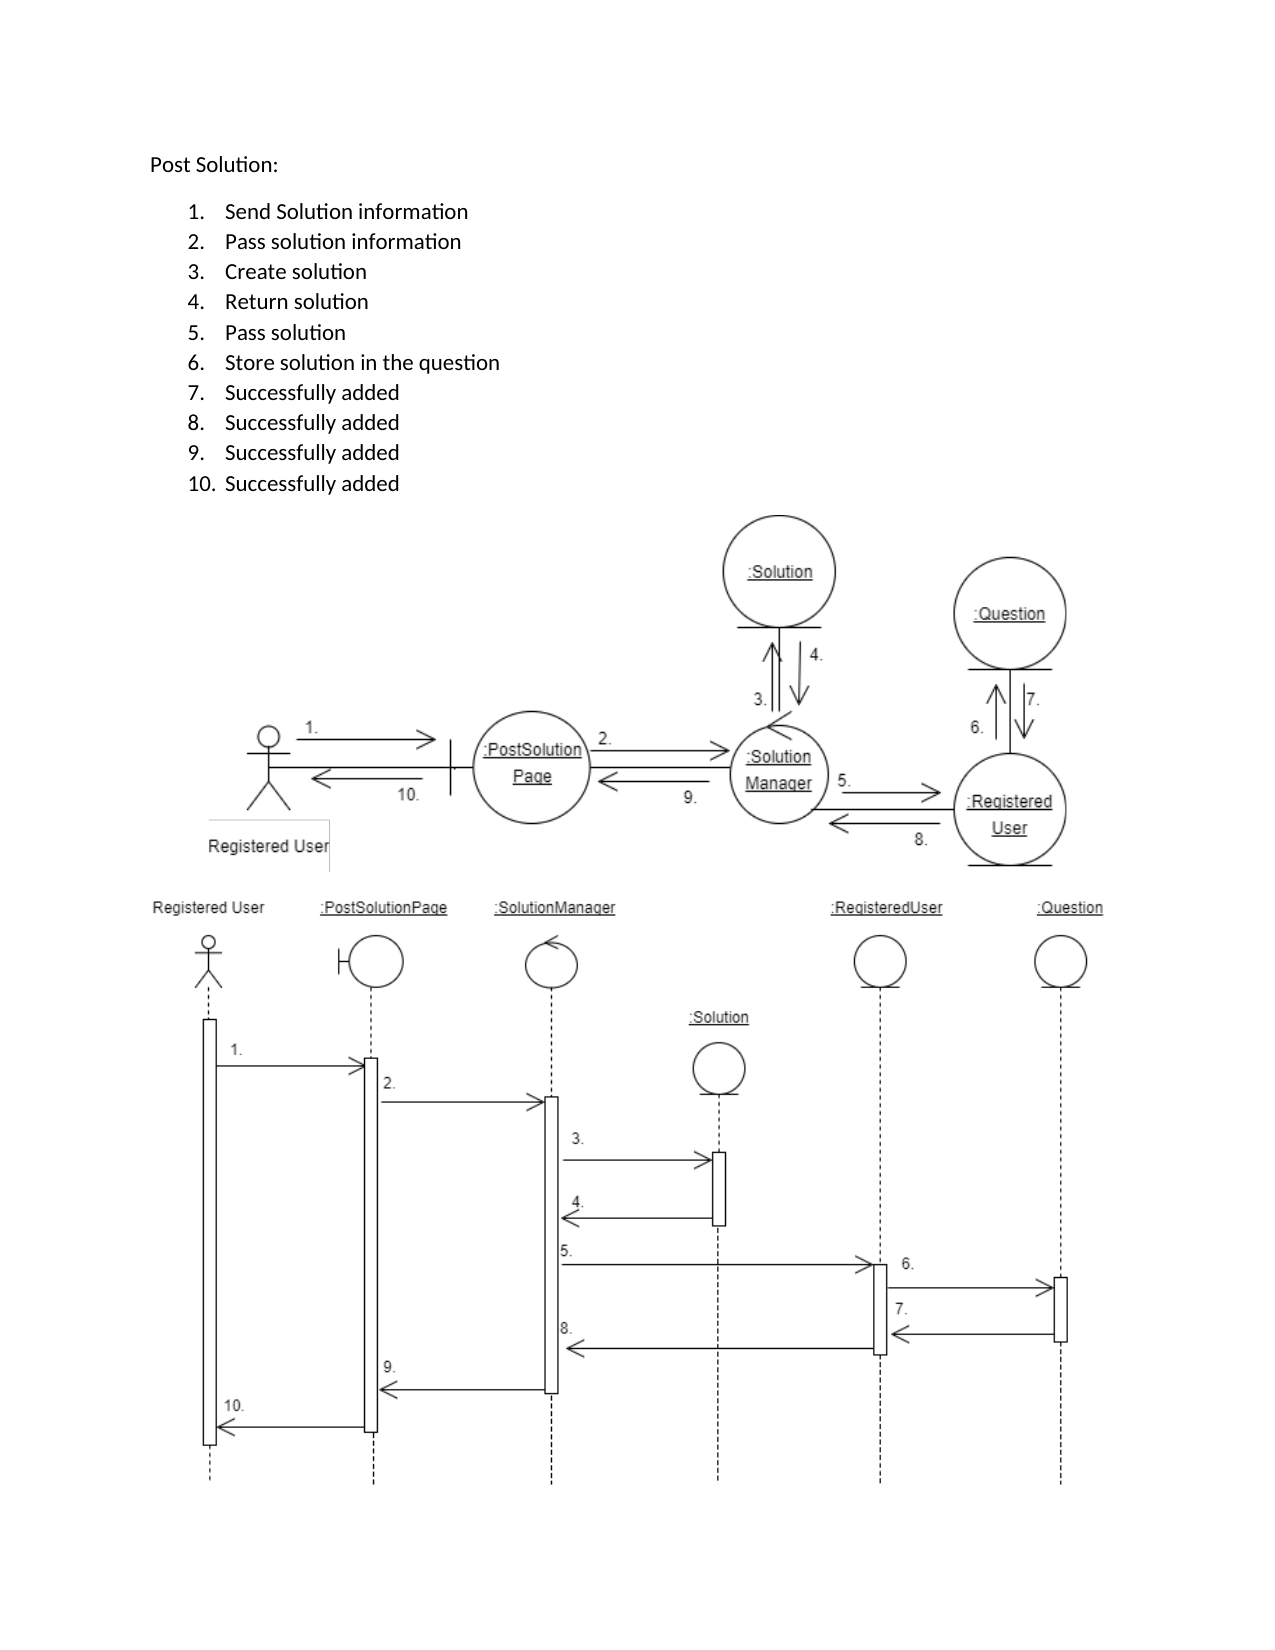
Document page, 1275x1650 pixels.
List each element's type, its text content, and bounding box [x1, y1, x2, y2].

list Pass solution [187, 318, 1125, 346]
picture [208, 515, 1067, 872]
list Pass solution information [187, 227, 1125, 255]
list Return solution [187, 287, 1125, 316]
picture [150, 890, 1125, 1486]
text Post Solution: [150, 150, 1125, 178]
list Successfully added [187, 378, 1125, 406]
list Store solution in the question [187, 348, 1125, 376]
list Successfully added [187, 408, 1125, 436]
list Successfully added [187, 469, 1125, 497]
list Send Solution information [187, 197, 1125, 225]
list Create solution [187, 257, 1125, 285]
list Successfully added [187, 438, 1125, 467]
